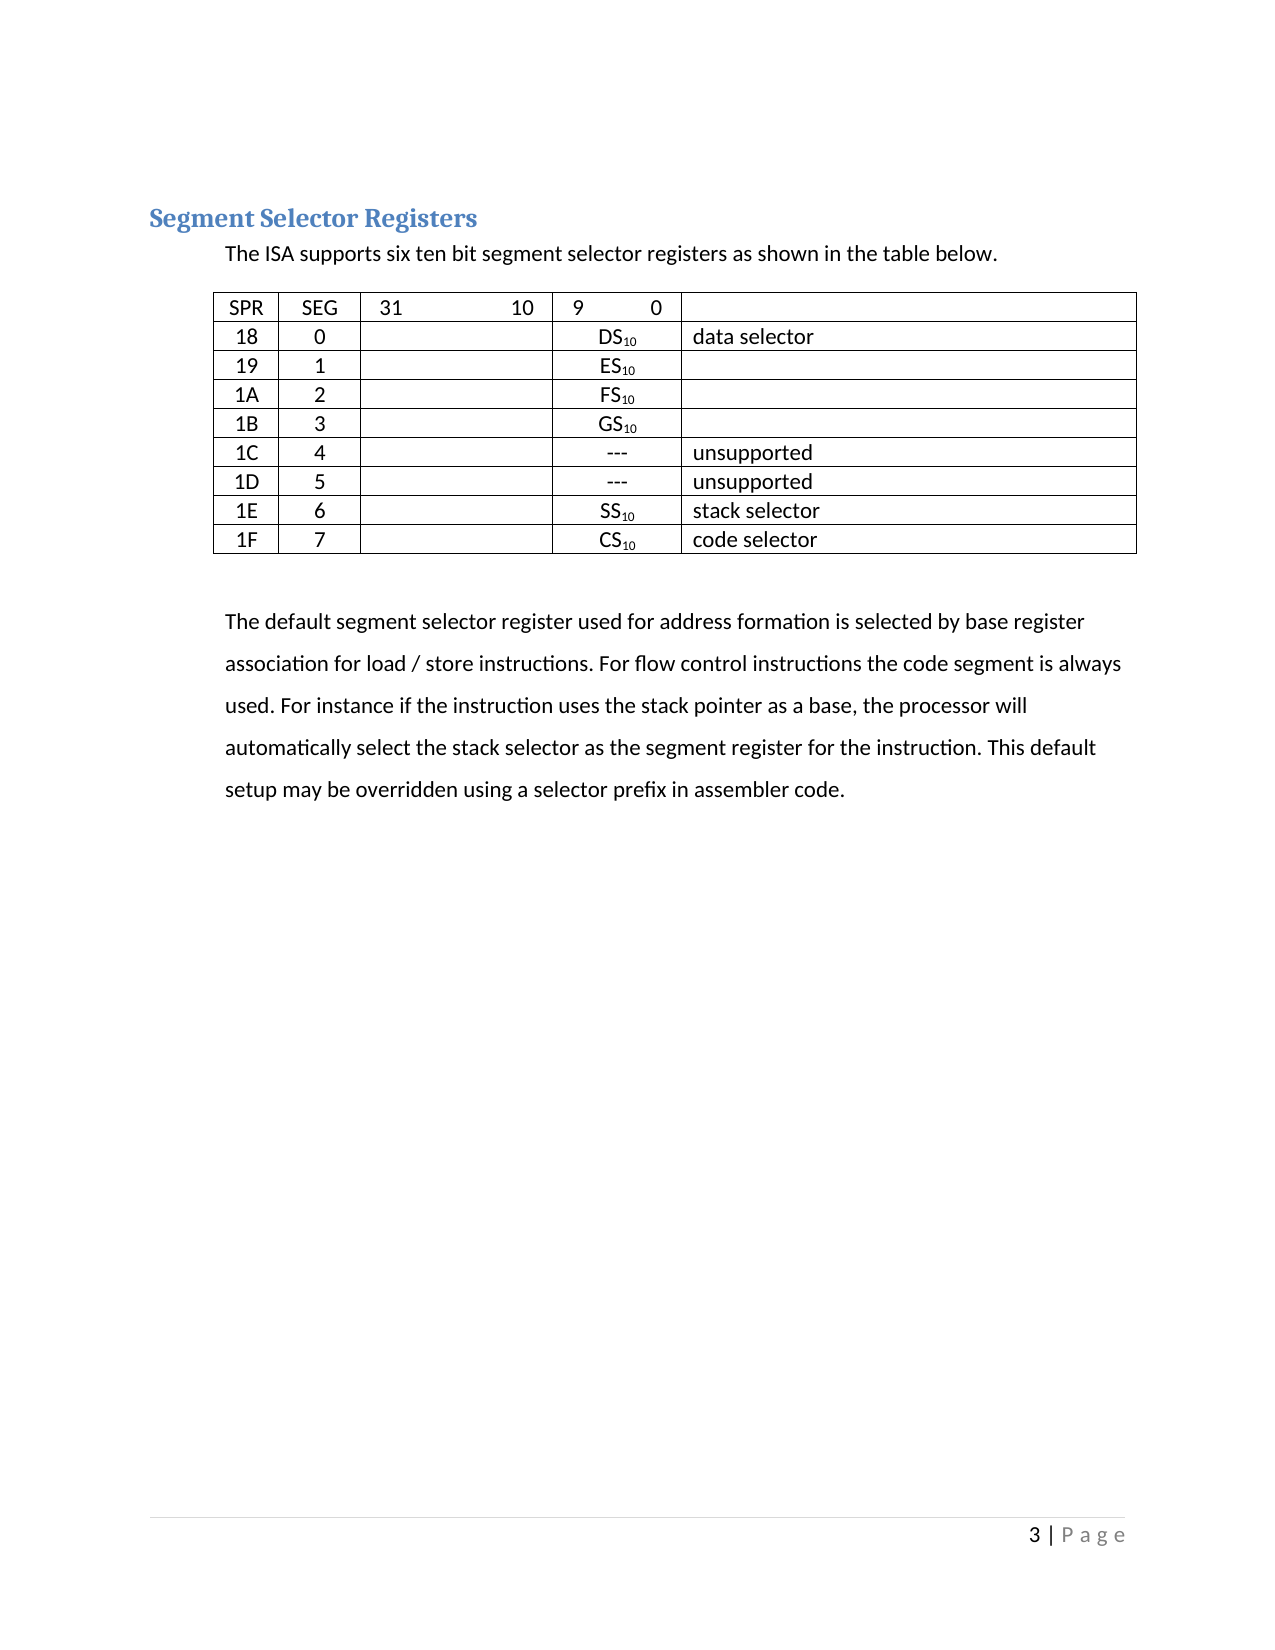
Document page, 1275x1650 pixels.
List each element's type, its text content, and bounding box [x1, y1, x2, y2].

text The default segment selector register used for address formation is selected by base register association for load / store instructions. For flow control instructions the code segment is always used. For instance if the instruction uses the stack pointer as a base, the processor will automatically select the stack selector as the segment register for the instruction. This default setup may be overridden using a selector prefix in assembler code. [225, 607, 1125, 803]
table_cell CS10 [553, 525, 681, 553]
table_cell [361, 496, 552, 524]
table_cell 3 [279, 409, 360, 437]
table_cell unsupported [682, 438, 1136, 466]
table_cell 1C [214, 438, 278, 466]
table_cell 1F [214, 525, 278, 553]
table_cell stack selector [682, 496, 1136, 524]
table_cell [682, 380, 1136, 408]
table_cell ES10 [553, 351, 681, 379]
subtitle Segment Selector Registers [150, 203, 1125, 234]
table_cell 1D [214, 467, 278, 495]
table_cell 1B [214, 409, 278, 437]
table_cell [361, 525, 552, 553]
table_cell data selector [682, 322, 1136, 350]
table_cell GS10 [553, 409, 681, 437]
table_header 31 10 [361, 293, 552, 321]
table_cell [361, 409, 552, 437]
table_cell [361, 467, 552, 495]
table_cell 18 [214, 322, 278, 350]
table_cell 5 [279, 467, 360, 495]
table_cell 2 [279, 380, 360, 408]
table_cell [682, 409, 1136, 437]
table_cell 7 [279, 525, 360, 553]
table_cell 1A [214, 380, 278, 408]
table_header 9 0 [553, 293, 681, 321]
table_header [682, 293, 1136, 321]
table_cell FS10 [553, 380, 681, 408]
text The ISA supports six ten bit segment selector registers as shown in the table below. [225, 239, 1125, 267]
table_cell --- [553, 467, 681, 495]
table_header SPR [214, 293, 278, 321]
table_cell unsupported [682, 467, 1136, 495]
table_cell [682, 351, 1136, 379]
table_cell DS10 [553, 322, 681, 350]
table_cell [361, 380, 552, 408]
table_header SEG [279, 293, 360, 321]
table_cell --- [553, 438, 681, 466]
table_cell code selector [682, 525, 1136, 553]
table_cell 1 [279, 351, 360, 379]
table_cell 1E [214, 496, 278, 524]
table_cell 19 [214, 351, 278, 379]
table_cell 0 [279, 322, 360, 350]
table_cell 6 [279, 496, 360, 524]
table_cell 4 [279, 438, 360, 466]
table_cell [361, 322, 552, 350]
table_cell [361, 438, 552, 466]
table_cell SS10 [553, 496, 681, 524]
table_cell [361, 351, 552, 379]
